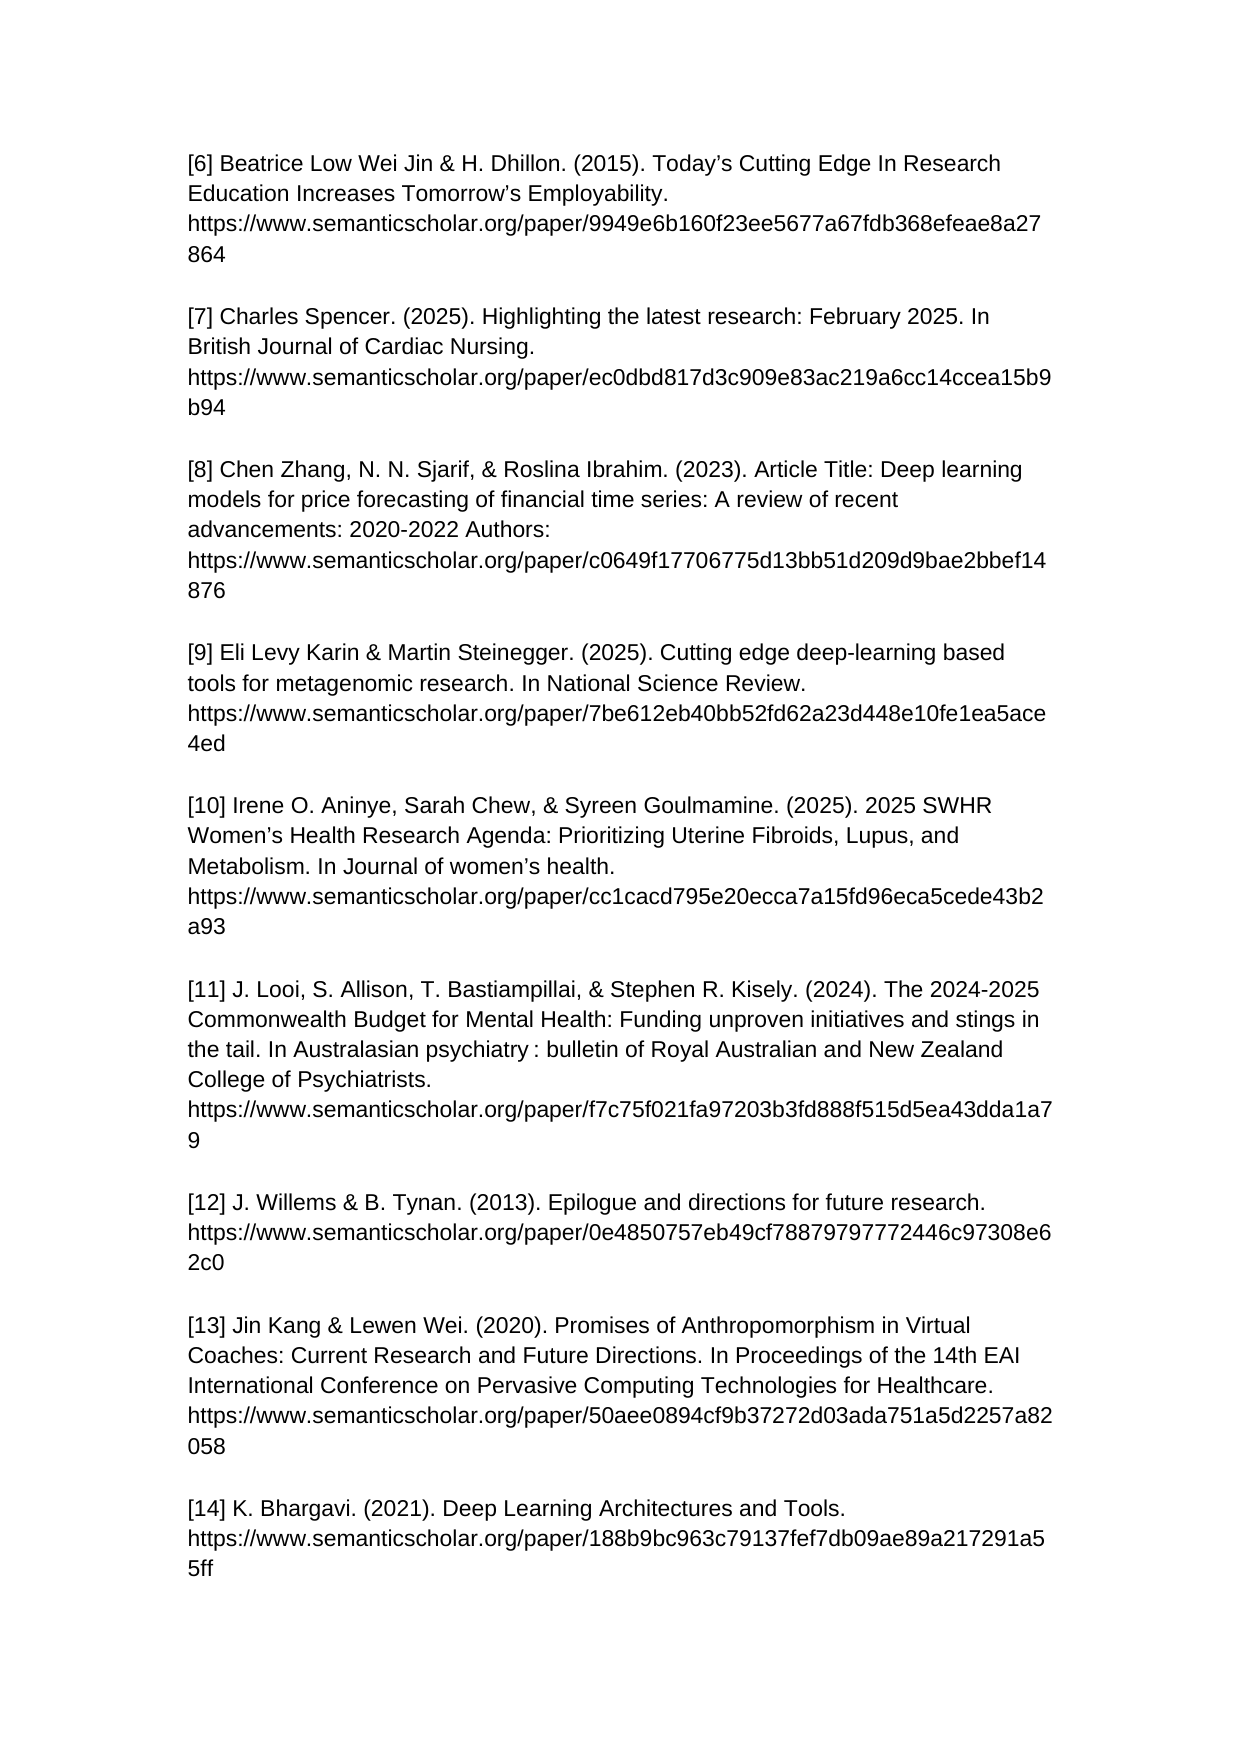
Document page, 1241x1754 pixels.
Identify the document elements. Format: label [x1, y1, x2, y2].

text [187, 150, 1053, 1582]
